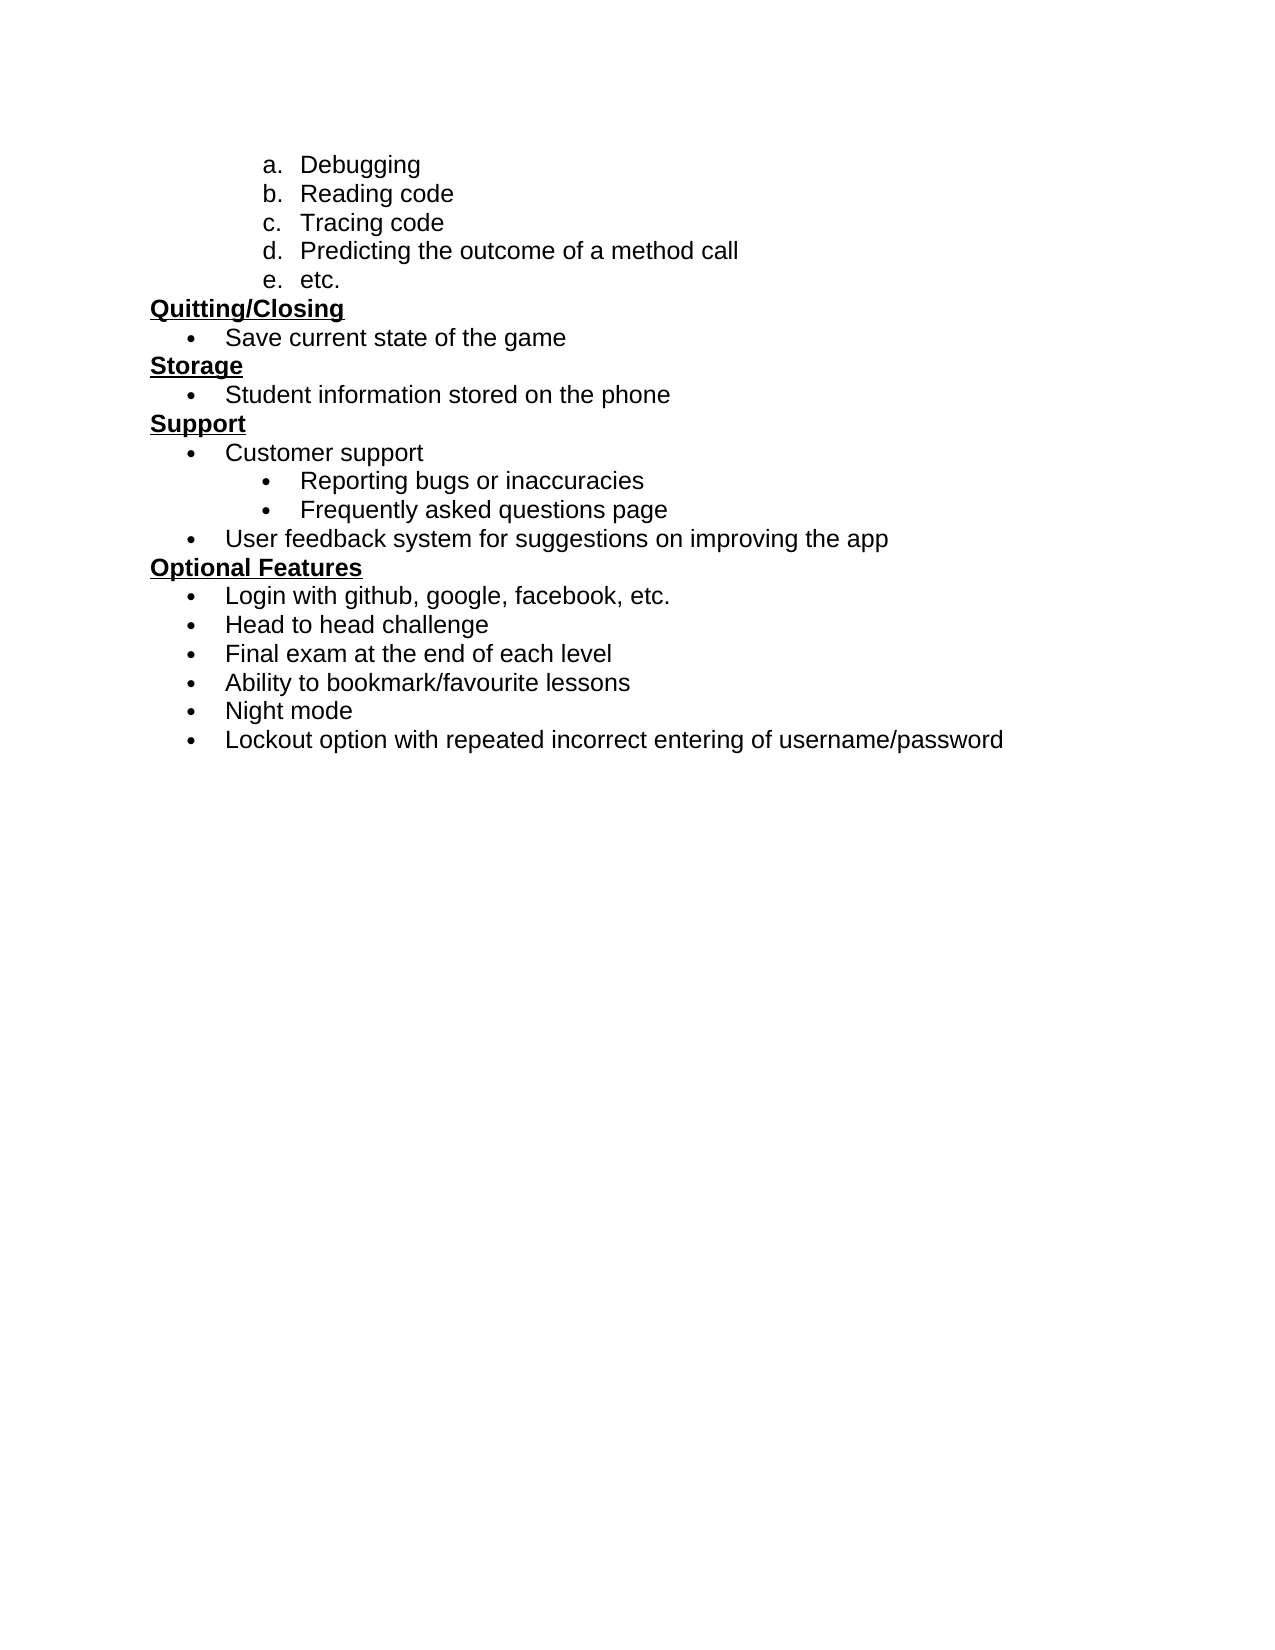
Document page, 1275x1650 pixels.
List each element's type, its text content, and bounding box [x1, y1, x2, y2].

list User feedback system for suggestions on improving the app [187, 524, 1125, 552]
list Save current state of the game [187, 322, 1125, 351]
list Final exam at the end of each level [187, 639, 1125, 667]
list Student information stored on the phone [187, 380, 1125, 409]
text Optional Features [150, 552, 1125, 581]
list Head to head challenge [187, 610, 1125, 639]
list Night mode [187, 696, 1125, 725]
list Lockout option with repeated incorrect entering of username/password [187, 725, 1125, 754]
list Ability to bookmark/favourite lessons [187, 667, 1125, 696]
list Customer support [187, 437, 1125, 466]
text Support [150, 409, 1125, 437]
list Login with github, google, facebook, etc. [187, 581, 1125, 610]
list Frequently asked questions page [262, 495, 1125, 524]
list Predicting the outcome of a method call [262, 236, 1125, 265]
list Tracing code [262, 207, 1125, 236]
list Debugging [262, 150, 1125, 179]
text Quitting/Closing [150, 294, 1125, 322]
list Reading code [262, 179, 1125, 207]
list etc. [262, 265, 1125, 294]
text Storage [150, 351, 1125, 380]
list Reporting bugs or inaccuracies [262, 466, 1125, 495]
